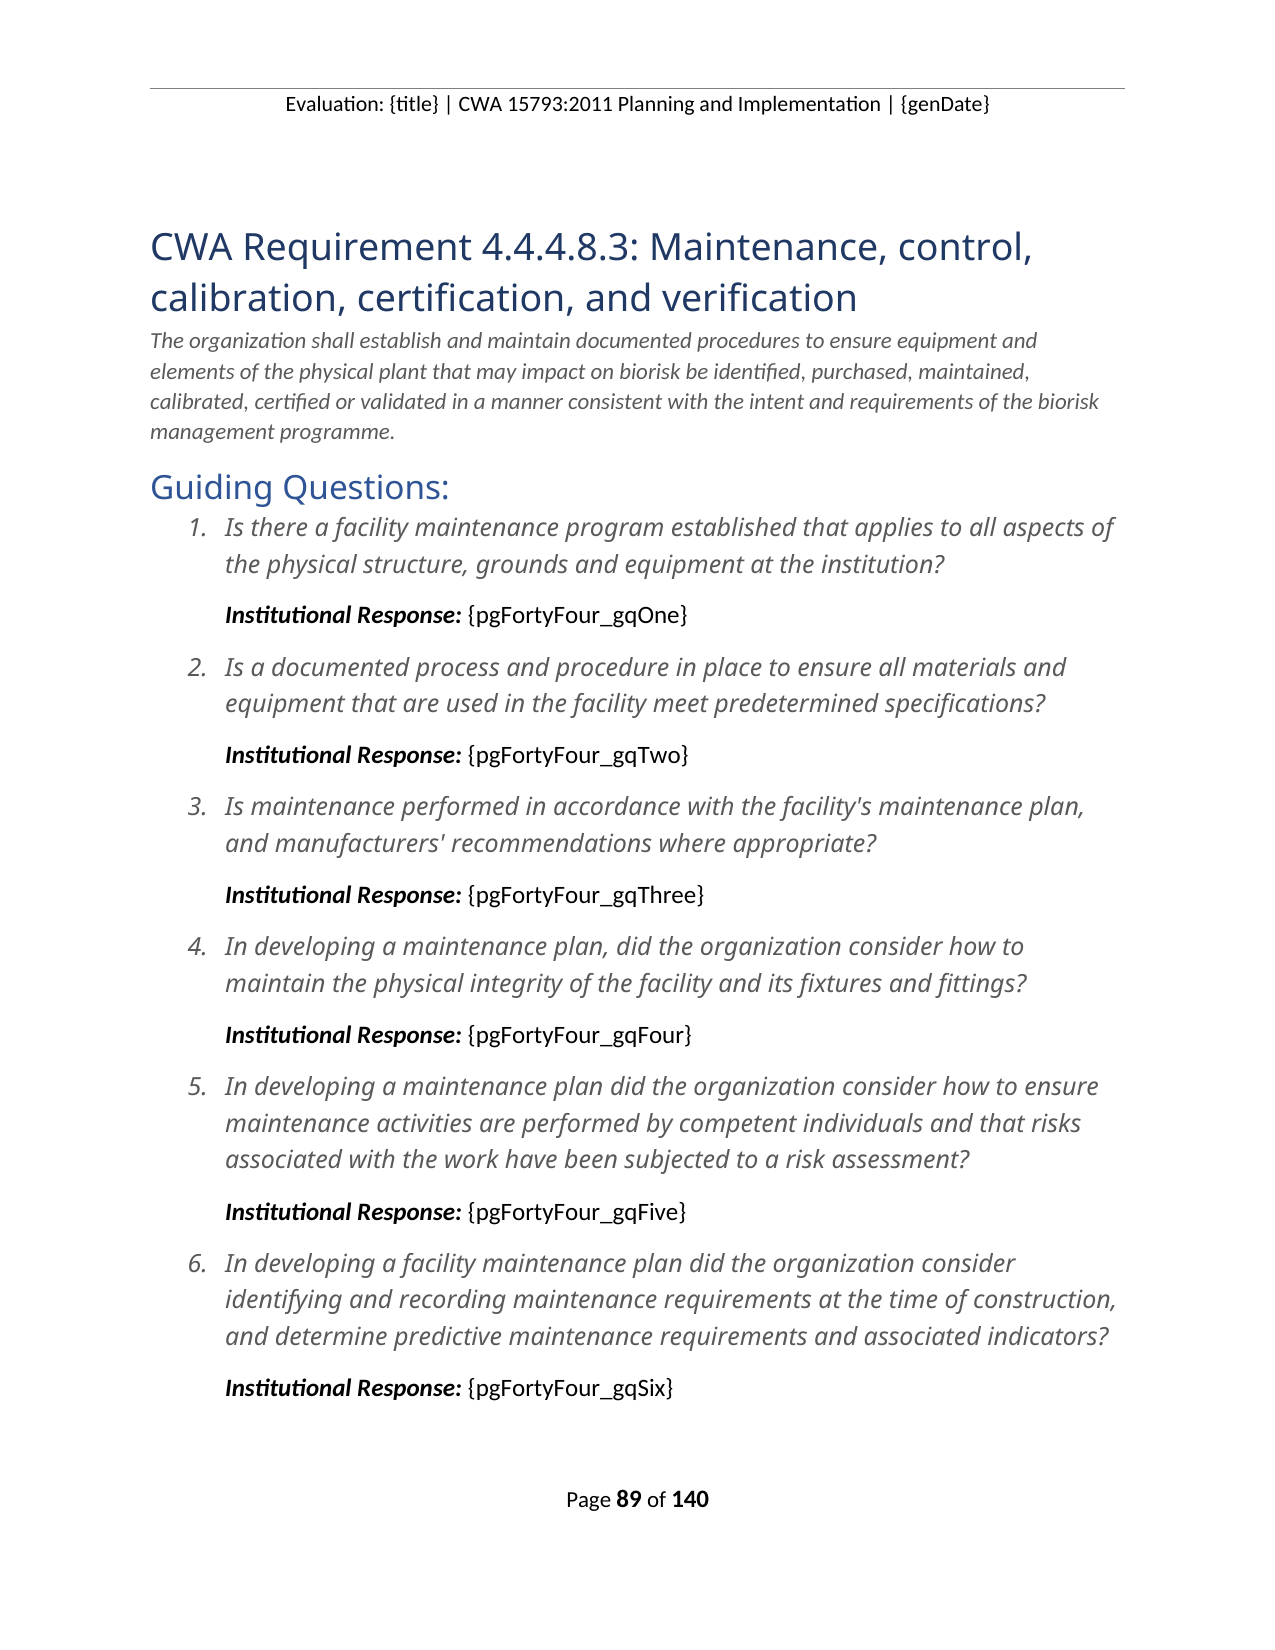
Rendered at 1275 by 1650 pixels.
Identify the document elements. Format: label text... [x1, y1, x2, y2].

text Institutional Response: {pgFortyFour_gqSix} [225, 1372, 1125, 1403]
text Institutional Response: {pgFortyFour_gqTwo} [225, 739, 1125, 770]
text The organization shall establish and maintain documented procedures to ensure equipment and elements of the physical plant that may impact on biorisk be identified, purchased, maintained, calibrated, certified or validated in a manner consistent with the intent and requirements of the biorisk management programme. [150, 327, 1125, 445]
list In developing a maintenance plan did the organization consider how to ensure maintenance activities are performed by competent individuals and that risks associated with the work have been subjected to a risk assessment? [187, 1069, 1125, 1176]
list Is a documented process and procedure in place to ensure all materials and equipment that are used in the facility meet predetermined specifications? [187, 649, 1125, 720]
text Institutional Response: {pgFortyFour_gqOne} [225, 600, 1125, 630]
text Institutional Response: {pgFortyFour_gqFive} [225, 1196, 1125, 1226]
subtitle CWA Requirement 4.4.4.8.3: Maintenance, control, calibration, certification, and verification [150, 220, 1125, 322]
list In developing a maintenance plan, did the organization consider how to maintain the physical integrity of the facility and its fixtures and fittings? [187, 929, 1125, 1000]
list Is there a facility maintenance program established that applies to all aspects of the physical structure, grounds and equipment at the institution? [187, 509, 1125, 580]
list In developing a facility maintenance plan did the organization consider identifying and recording maintenance requirements at the time of construction, and determine predictive maintenance requirements and associated indicators? [187, 1245, 1125, 1353]
text Institutional Response: {pgFortyFour_gqFour} [225, 1019, 1125, 1049]
subtitle Guiding Questions: [150, 464, 1125, 509]
list Is maintenance performed in accordance with the facility's maintenance plan, and manufacturers' recommendations where appropriate? [187, 789, 1125, 860]
text Institutional Response: {pgFortyFour_gqThree} [225, 879, 1125, 910]
